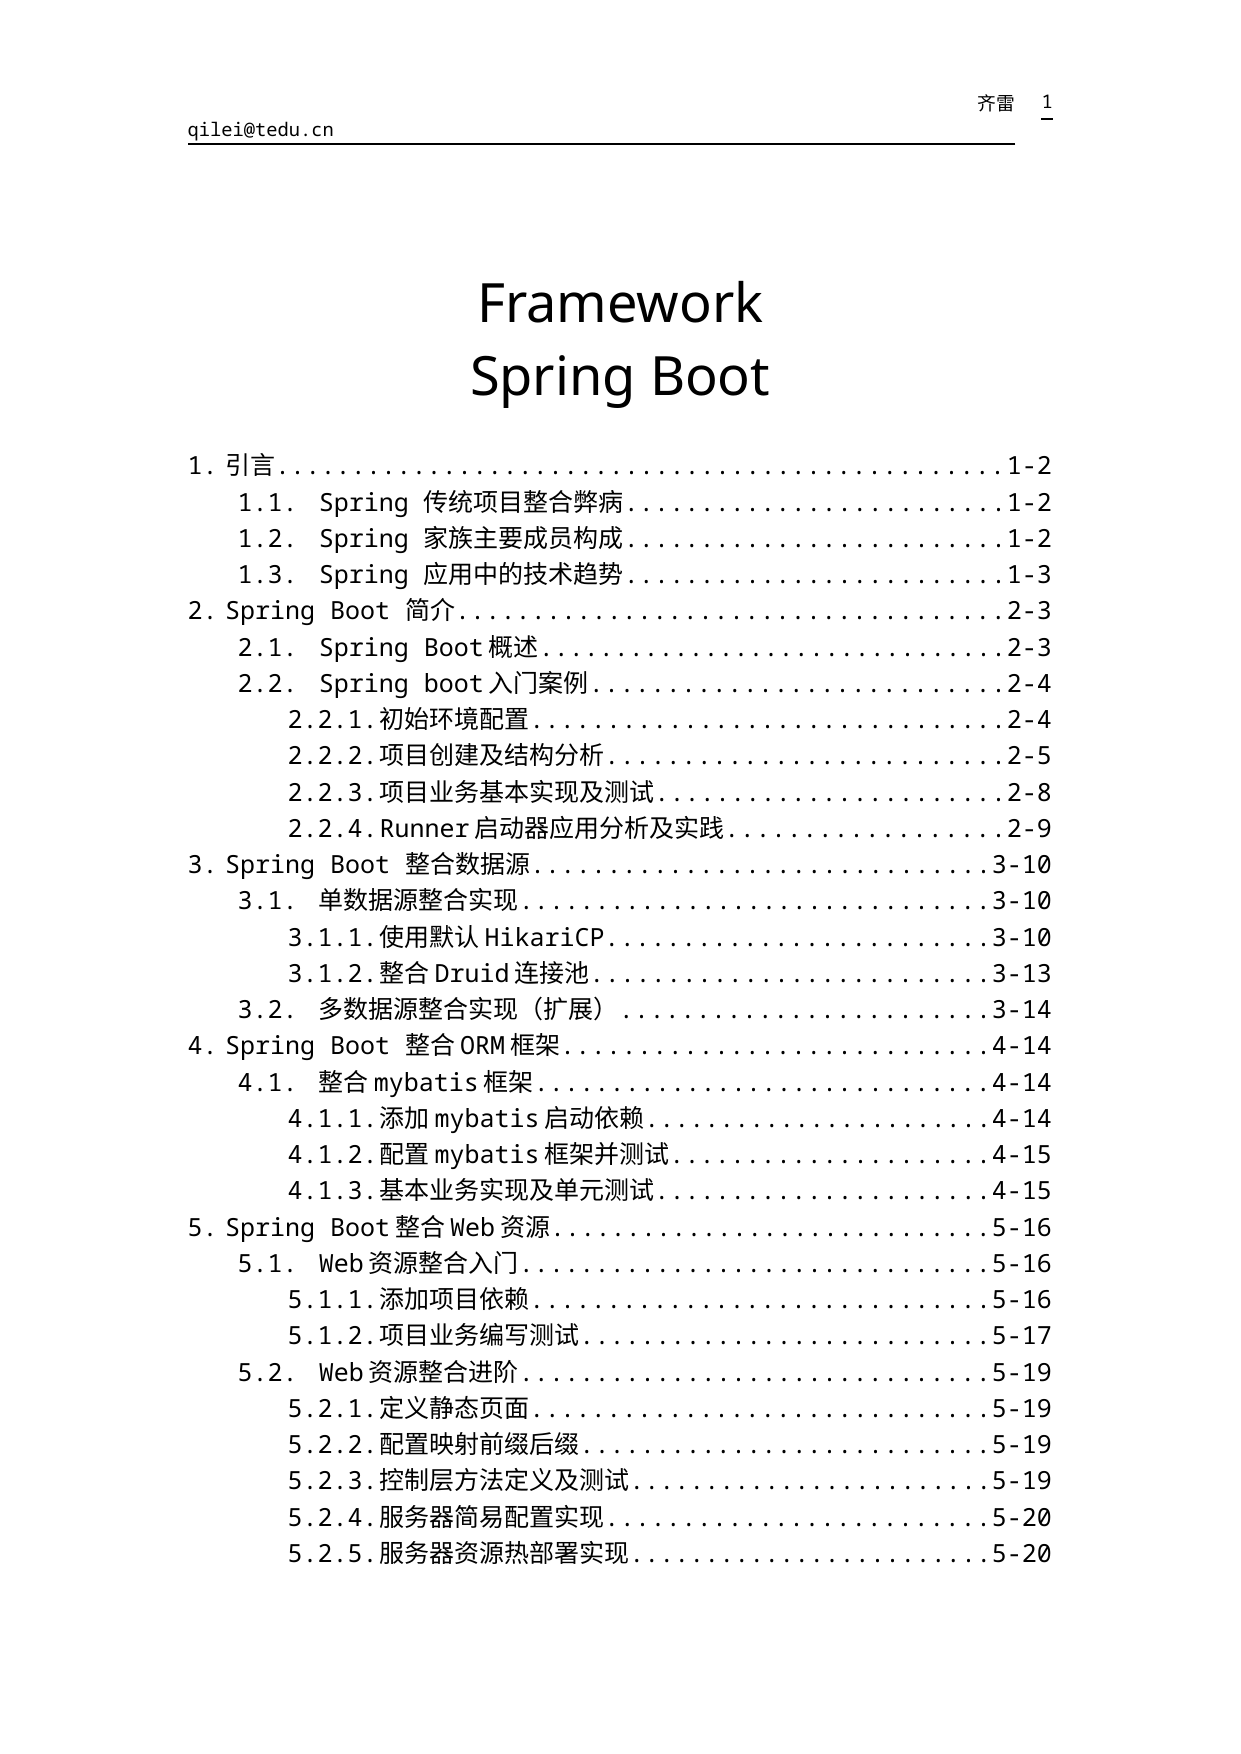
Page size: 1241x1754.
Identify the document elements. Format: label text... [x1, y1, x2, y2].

text Spring Boot [187, 338, 1053, 412]
text 5. Spring Boot整合Web资源 5-16 [187, 1207, 1053, 1243]
text 3.1. 单数据源整合实现 3-10 [237, 881, 1053, 917]
text 4.1.3. 基本业务实现及单元测试 4-15 [287, 1171, 1053, 1207]
text 5.2.3. 控制层方法定义及测试 5-19 [287, 1461, 1053, 1497]
text 4.1. 整合mybatis框架 4-14 [237, 1062, 1053, 1098]
text 2. Spring Boot 简介 2-3 [187, 591, 1053, 627]
text 1.3. Spring 应用中的技术趋势 1-3 [237, 554, 1053, 591]
text 3.1.2. 整合Druid连接池 3-13 [287, 953, 1053, 989]
text 2.2. Spring boot入门案例 2-4 [237, 663, 1053, 699]
text 3. Spring Boot 整合数据源 3-10 [187, 844, 1053, 881]
text 5.2.4. 服务器简易配置实现 5-20 [287, 1497, 1053, 1533]
text 1.1. Spring 传统项目整合弊病 1-2 [237, 482, 1053, 518]
text 4.1.2. 配置mybatis框架并测试 4-15 [287, 1134, 1053, 1171]
text 5.2.5. 服务器资源热部署实现 5-20 [287, 1533, 1053, 1569]
text 4. Spring Boot 整合ORM框架 4-14 [187, 1026, 1053, 1062]
text 1. 引言 1-2 [187, 446, 1053, 482]
text 2.2.2. 项目创建及结构分析 2-5 [287, 736, 1053, 772]
text Framework [187, 264, 1053, 338]
text 5.2.1. 定义静态页面 5-19 [287, 1388, 1053, 1424]
text 2.2.4. Runner启动器应用分析及实践 2-9 [287, 808, 1053, 844]
text 3.1.1. 使用默认HikariCP 3-10 [287, 917, 1053, 953]
text 5.1.1. 添加项目依赖 5-16 [287, 1279, 1053, 1316]
text 1.2. Spring 家族主要成员构成 1-2 [237, 518, 1053, 554]
text 2.2.1. 初始环境配置 2-4 [287, 699, 1053, 736]
text 5.1. Web资源整合入门 5-16 [237, 1243, 1053, 1279]
text 3.2. 多数据源整合实现（扩展） 3-14 [237, 989, 1053, 1026]
text 5.2.2. 配置映射前缀后缀 5-19 [287, 1424, 1053, 1461]
text 2.1. Spring Boot概述 2-3 [237, 627, 1053, 663]
text 2.2.3. 项目业务基本实现及测试 2-8 [287, 772, 1053, 808]
text 5.2. Web资源整合进阶 5-19 [237, 1352, 1053, 1388]
text 4.1.1. 添加mybatis启动依赖 4-14 [287, 1098, 1053, 1134]
text 5.1.2. 项目业务编写测试 5-17 [287, 1316, 1053, 1352]
